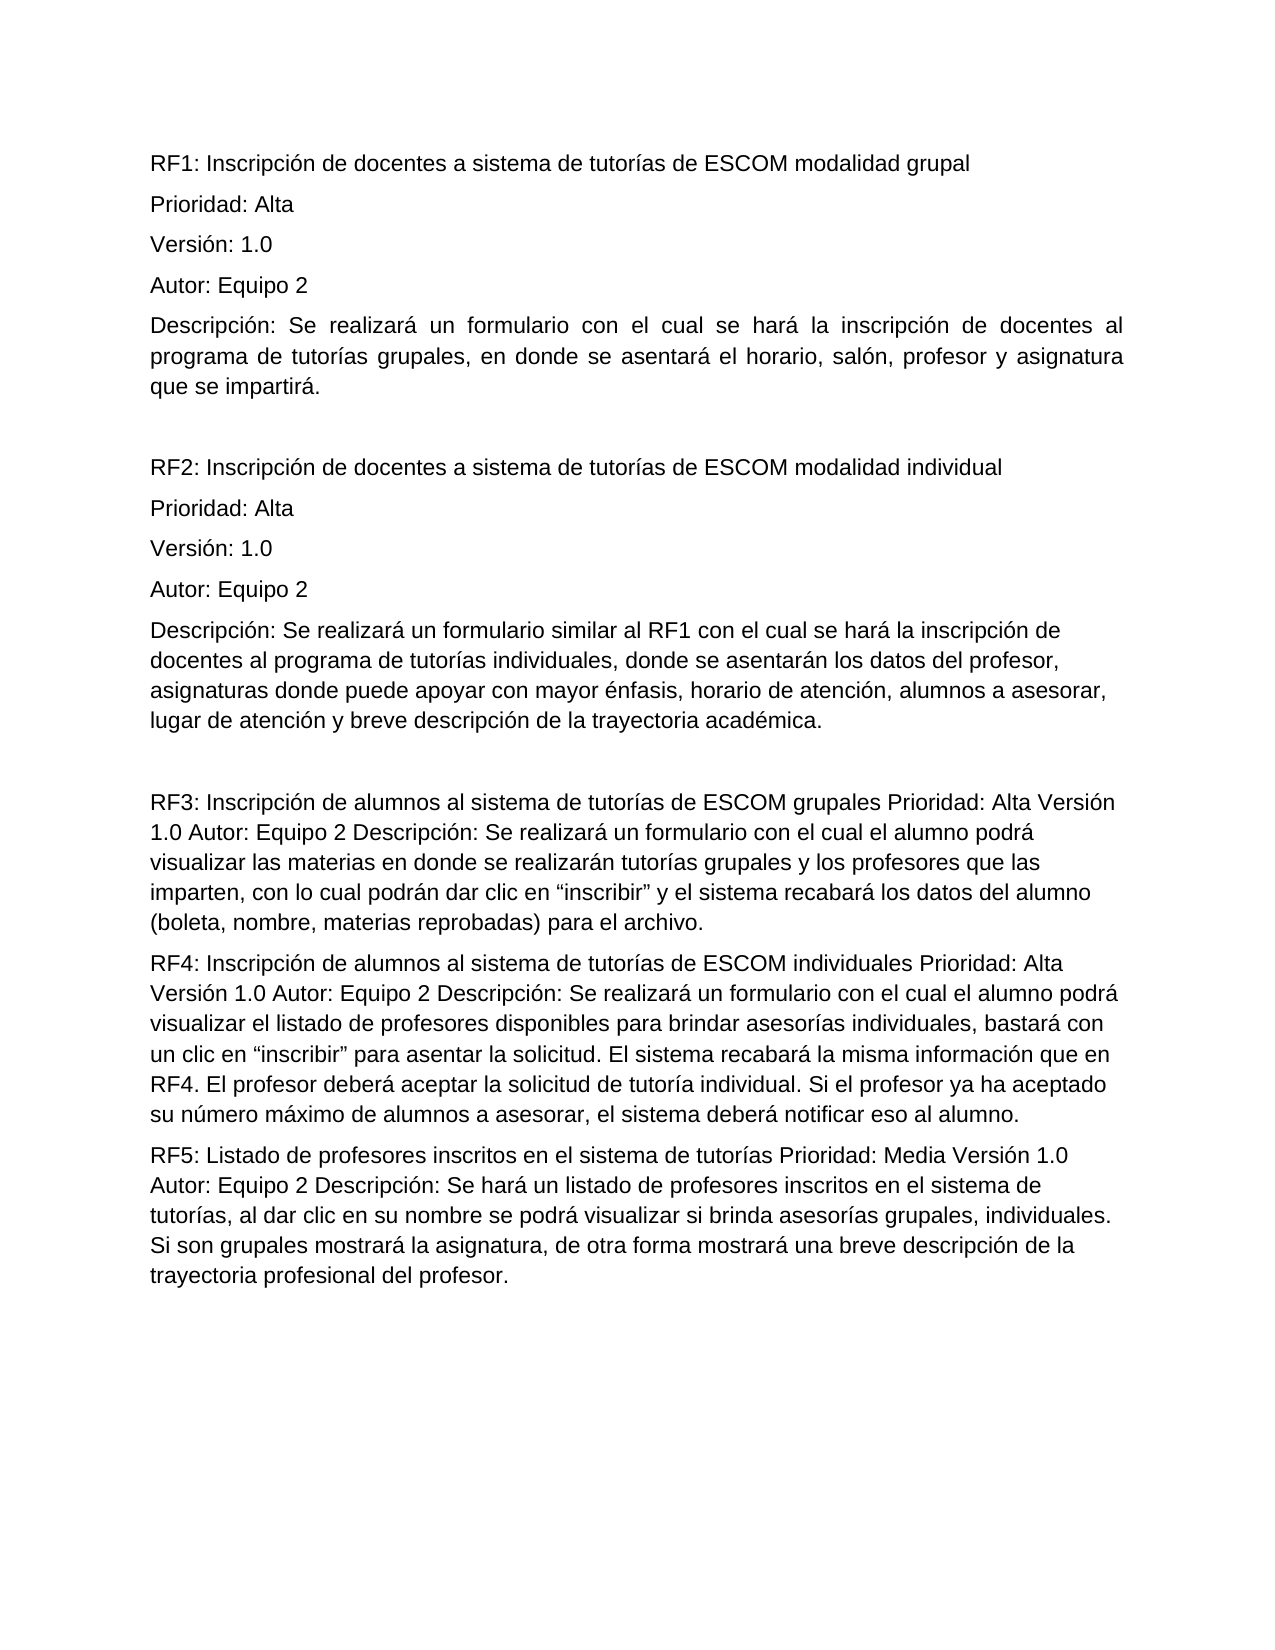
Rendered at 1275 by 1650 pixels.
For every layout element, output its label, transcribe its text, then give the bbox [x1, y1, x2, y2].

text Autor: Equipo 2 [150, 576, 1125, 602]
text RF3: Inscripción de alumnos al sistema de tutorías de ESCOM grupales Prioridad: Alta Versión 1.0 Autor: Equipo 2 Descripción: Se realizará un formulario con el cual el alumno podrá visualizar las materias en donde se realizarán tutorías grupales y los profesores que las imparten, con lo cual podrán dar clic en “inscribir” y el sistema recabará los datos del alumno (boleta, nombre, materias reprobadas) para el archivo. [150, 788, 1125, 936]
text Prioridad: Alta [150, 191, 1125, 217]
text Descripción: Se realizará un formulario con el cual se hará la inscripción de docentes al programa de tutorías grupales, en donde se asentará el horario, salón, profesor y asignatura que se impartirá. [150, 312, 1125, 399]
text Descripción: Se realizará un formulario similar al RF1 con el cual se hará la inscripción de docentes al programa de tutorías individuales, donde se asentarán los datos del profesor, asignaturas donde puede apoyar con mayor énfasis, horario de atención, alumnos a asesorar, lugar de atención y breve descripción de la trayectoria académica. [150, 617, 1125, 734]
text RF4: Inscripción de alumnos al sistema de tutorías de ESCOM individuales Prioridad: Alta Versión 1.0 Autor: Equipo 2 Descripción: Se realizará un formulario con el cual el alumno podrá visualizar el listado de profesores disponibles para brindar asesorías individuales, bastará con un clic en “inscribir” para asentar la solicitud. El sistema recabará la misma información que en RF4. El profesor deberá aceptar la solicitud de tutoría individual. Si el profesor ya ha aceptado su número máximo de alumnos a asesorar, el sistema deberá notificar eso al alumno. [150, 950, 1125, 1127]
text Versión: 1.0 [150, 535, 1125, 562]
text Prioridad: Alta [150, 495, 1125, 521]
text RF2: Inscripción de docentes a sistema de tutorías de ESCOM modalidad individual [150, 454, 1125, 481]
text Versión: 1.0 [150, 231, 1125, 258]
text Autor: Equipo 2 [150, 272, 1125, 298]
text RF5: Listado de profesores inscritos en el sistema de tutorías Prioridad: Media Versión 1.0 Autor: Equipo 2 Descripción: Se hará un listado de profesores inscritos en el sistema de tutorías, al dar clic en su nombre se podrá visualizar si brinda asesorías grupales, individuales. Si son grupales mostrará la asignatura, de otra forma mostrará una breve descripción de la trayectoria profesional del profesor. [150, 1142, 1125, 1289]
text RF1: Inscripción de docentes a sistema de tutorías de ESCOM modalidad grupal [150, 150, 1125, 176]
